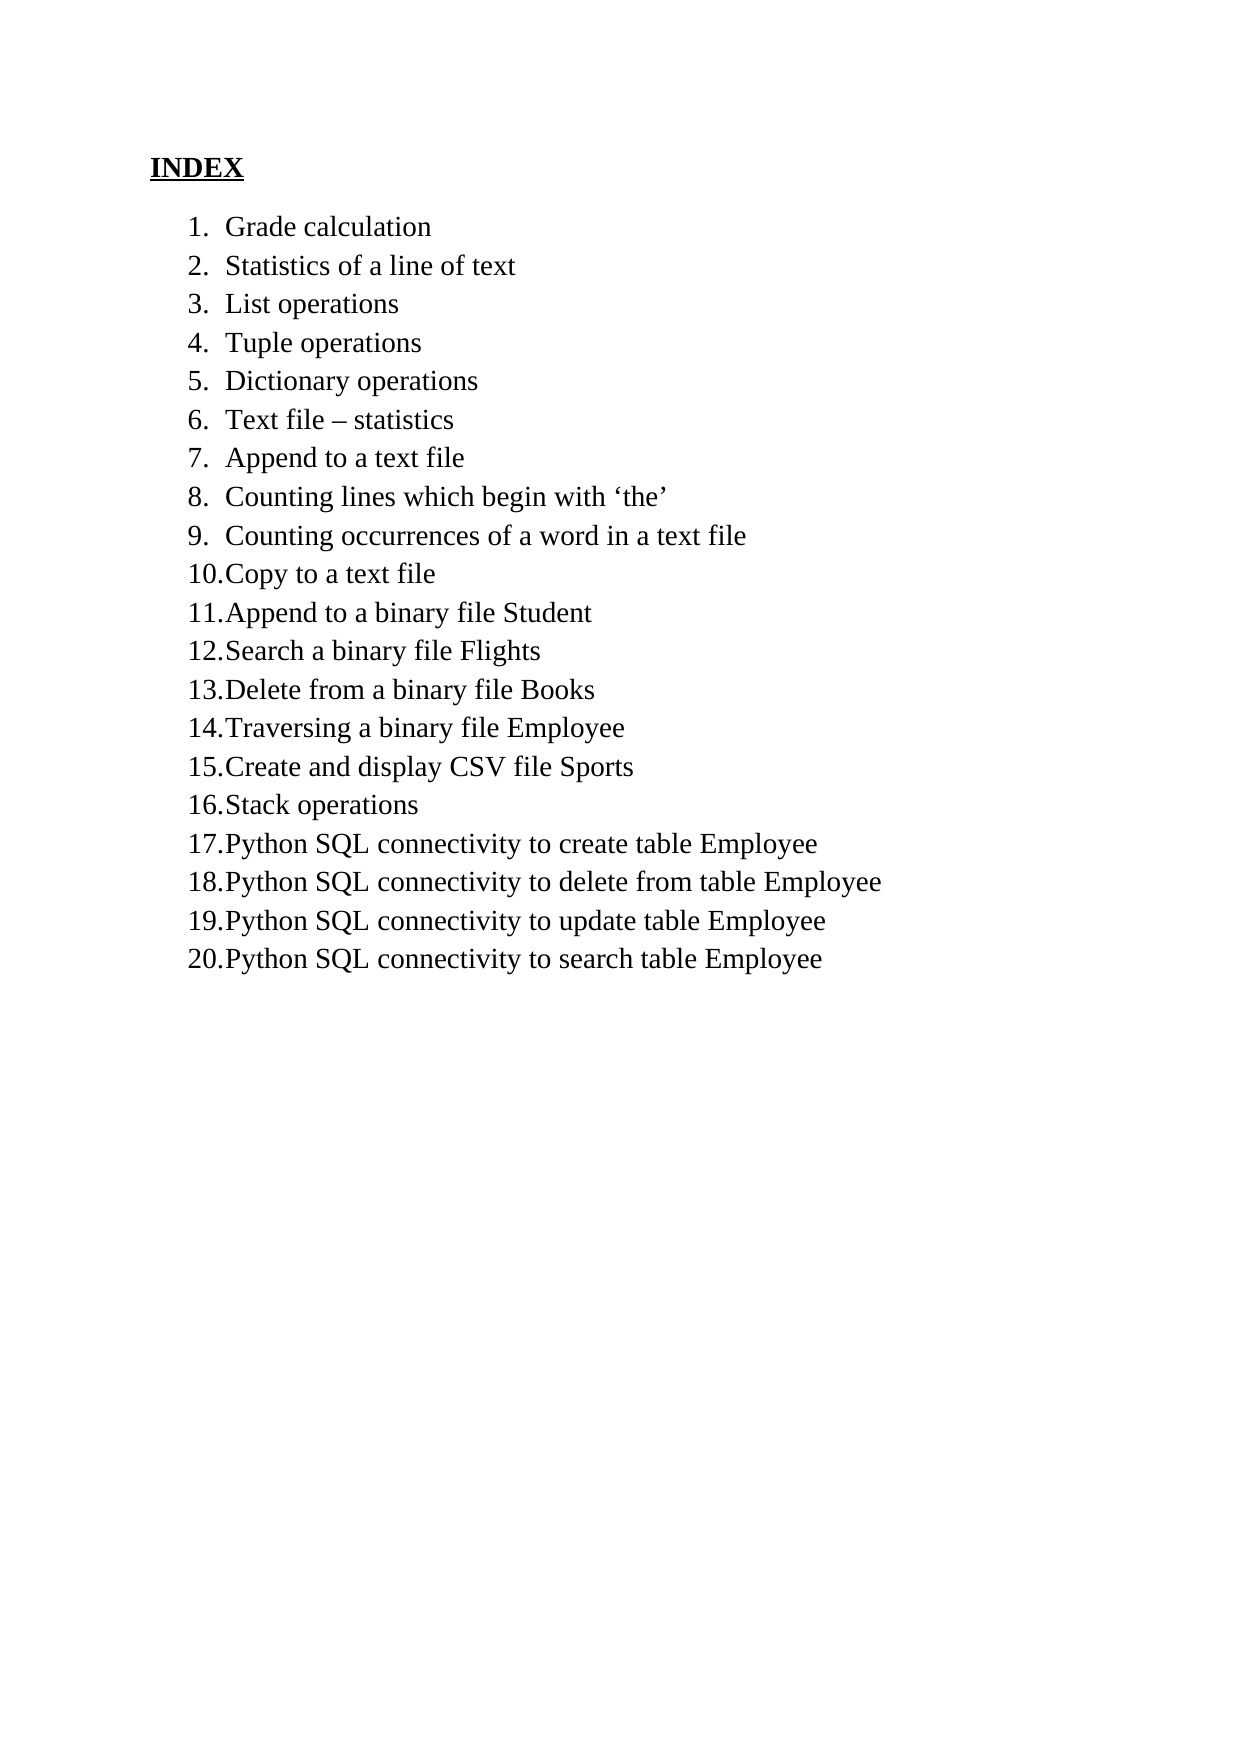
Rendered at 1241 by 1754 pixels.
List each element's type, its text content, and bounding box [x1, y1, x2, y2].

list Stack operations [187, 787, 1090, 821]
list Python SQL connectivity to search table Employee [187, 942, 1090, 975]
list Statistics of a line of text [187, 248, 1090, 281]
list Copy to a text file [187, 556, 1090, 590]
list Append to a text file [187, 441, 1090, 474]
list Counting lines which begin with ‘the’ [187, 479, 1090, 513]
list Python SQL connectivity to delete from table Employee [187, 864, 1090, 898]
list Dictionary operations [187, 363, 1090, 397]
list Python SQL connectivity to create table Employee [187, 826, 1090, 859]
list List operations [187, 286, 1090, 320]
list Append to a binary file Student [187, 595, 1090, 628]
list Create and display CSV file Sports [187, 749, 1090, 782]
list Text file – statistics [187, 402, 1090, 436]
list Delete from a binary file Books [187, 672, 1090, 705]
list Traversing a binary file Employee [187, 710, 1090, 744]
list Grade calculation [187, 209, 1090, 243]
text INDEX [150, 150, 1090, 183]
list Counting occurrences of a word in a text file [187, 518, 1090, 551]
list Python SQL connectivity to update table Employee [187, 903, 1090, 937]
list Search a binary file Flights [187, 633, 1090, 667]
list Tuple operations [187, 325, 1090, 358]
